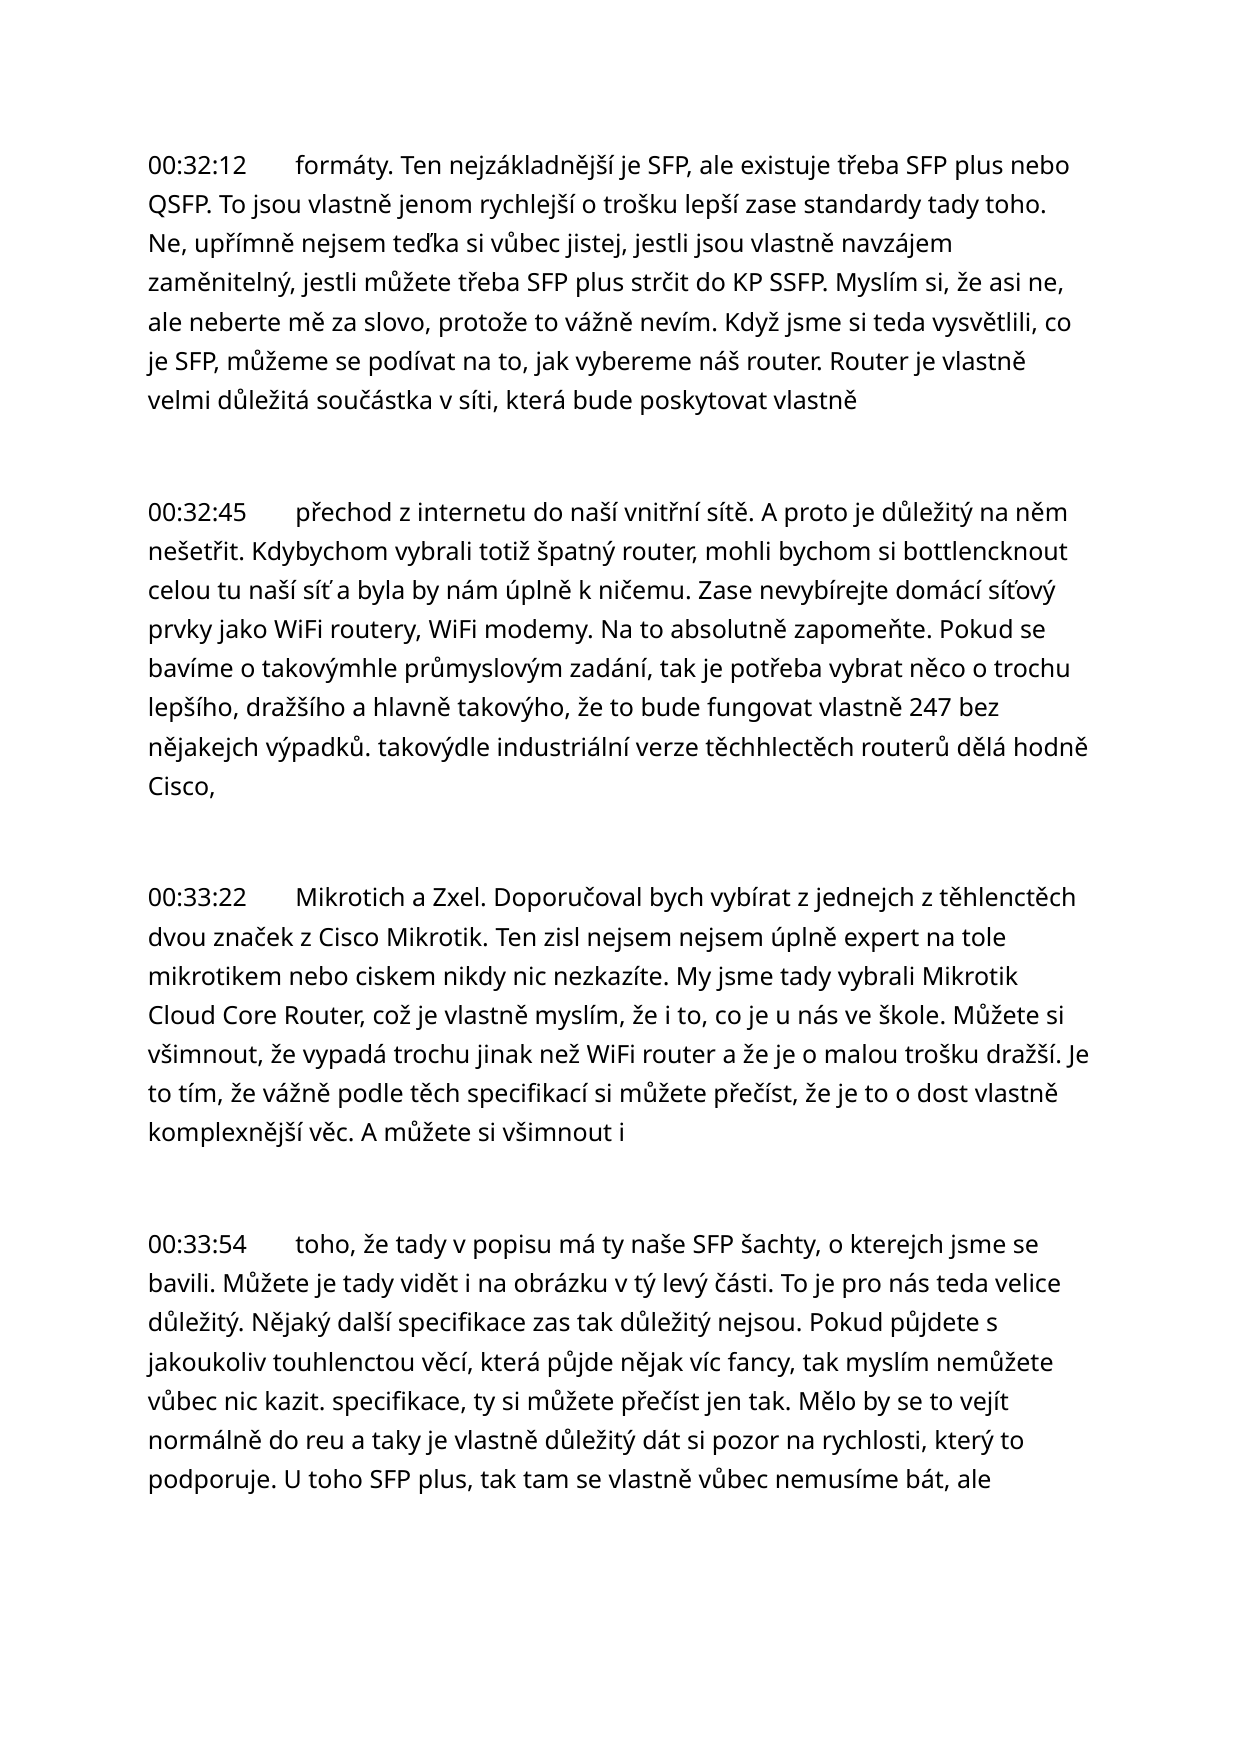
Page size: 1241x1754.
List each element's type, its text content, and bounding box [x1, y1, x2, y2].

text 00:32:45 přechod z internetu do naší vnitřní sítě. A proto je důležitý na něm nešetřit. Kdybychom vybrali totiž špatný router, mohli bychom si bottlencknout celou tu naší síť a byla by nám úplně k ničemu. Zase nevybírejte domácí síťový prvky jako WiFi routery, WiFi modemy. Na to absolutně zapomeňte. Pokud se bavíme o takovýmhle průmyslovým zadání, tak je potřeba vybrat něco o trochu lepšího, dražšího a hlavně takovýho, že to bude fungovat vlastně 247 bez nějakejch výpadků. takovýdle industriální verze těchhlectěch routerů dělá hodně Cisco, [148, 494, 1093, 802]
text 00:33:22 Mikrotich a Zxel. Doporučoval bych vybírat z jednejch z těhlenctěch dvou značek z Cisco Mikrotik. Ten zisl nejsem nejsem úplně expert na tole mikrotikem nebo ciskem nikdy nic nezkazíte. My jsme tady vybrali Mikrotik Cloud Core Router, což je vlastně myslím, že i to, co je u nás ve škole. Můžete si všimnout, že vypadá trochu jinak než WiFi router a že je o malou trošku dražší. Je to tím, že vážně podle těch specifikací si můžete přečíst, že je to o dost vlastně komplexnější věc. A můžete si všimnout i [148, 880, 1093, 1149]
text 00:32:12 formáty. Ten nejzákladnější je SFP, ale existuje třeba SFP plus nebo QSFP. To jsou vlastně jenom rychlejší o trošku lepší zase standardy tady toho. Ne, upřímně nejsem teďka si vůbec jistej, jestli jsou vlastně navzájem zaměnitelný, jestli můžete třeba SFP plus strčit do KP SSFP. Myslím si, že asi ne, ale neberte mě za slovo, protože to vážně nevím. Když jsme si teda vysvětlili, co je SFP, můžeme se podívat na to, jak vybereme náš router. Router je vlastně velmi důležitá součástka v síti, která bude poskytovat vlastně [148, 148, 1093, 417]
text 00:33:54 toho, že tady v popisu má ty naše SFP šachty, o kterejch jsme se bavili. Můžete je tady vidět i na obrázku v tý levý části. To je pro nás teda velice důležitý. Nějaký další specifikace zas tak důležitý nejsou. Pokud půjdete s jakoukoliv touhlenctou věcí, která půjde nějak víc fancy, tak myslím nemůžete vůbec nic kazit. specifikace, ty si můžete přečíst jen tak. Mělo by se to vejít normálně do reu a taky je vlastně důležitý dát si pozor na rychlosti, který to podporuje. U toho SFP plus, tak tam se vlastně vůbec nemusíme bát, ale [148, 1227, 1093, 1496]
